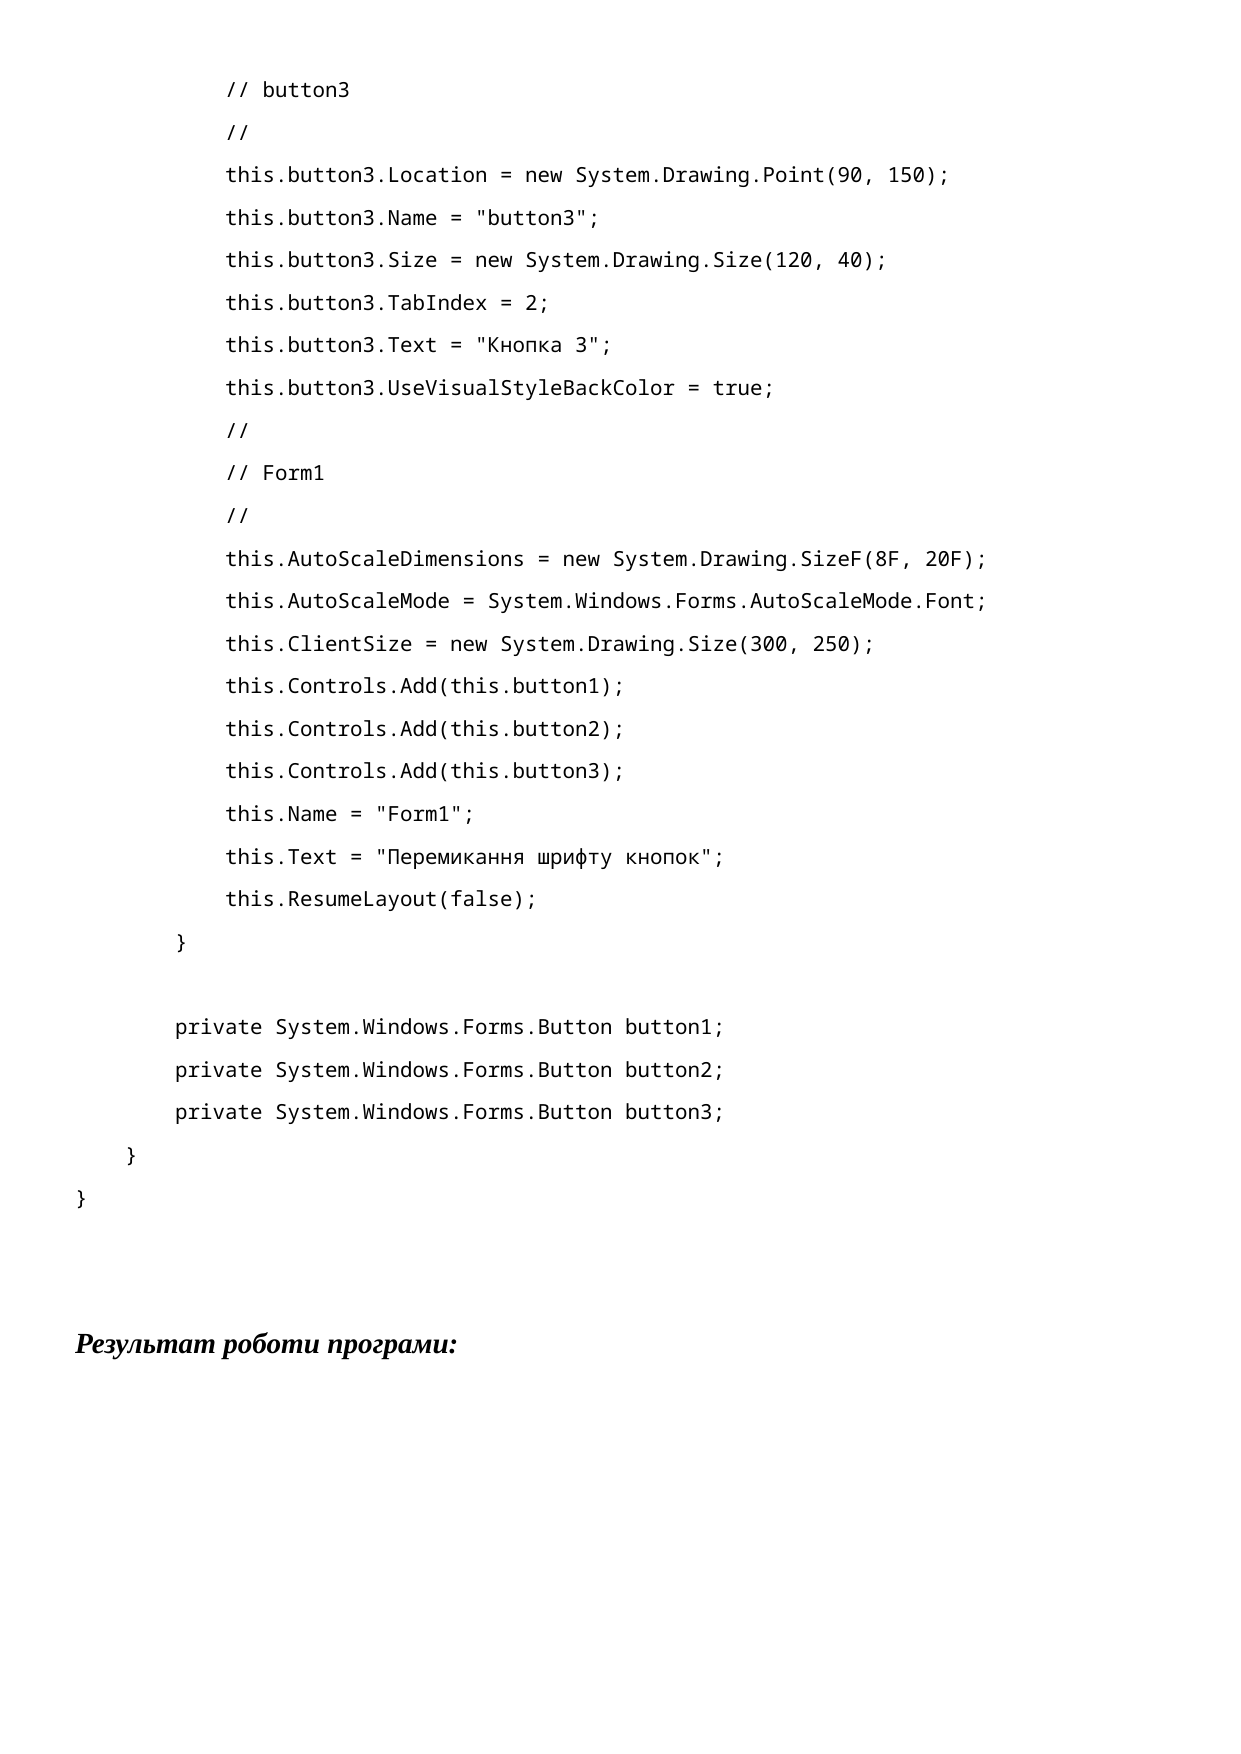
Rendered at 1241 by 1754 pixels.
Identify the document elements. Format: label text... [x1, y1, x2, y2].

text this.AutoScaleDimensions = new System.Drawing.SizeF(8F, 20F); [75, 544, 1165, 572]
text this.ResumeLayout(false); [75, 884, 1165, 913]
text // button3 [75, 75, 1165, 103]
text this.button3.Name = "button3"; [75, 203, 1165, 231]
text this.button3.TabIndex = 2; [75, 288, 1165, 316]
text this.ClientSize = new System.Drawing.Size(300, 250); [75, 629, 1165, 657]
text private System.Windows.Forms.Button button3; [75, 1097, 1165, 1126]
text // Form1 [75, 458, 1165, 487]
text // [75, 118, 1165, 146]
text this.button3.Text = "Кнопка 3"; [75, 331, 1165, 359]
text this.Controls.Add(this.button2); [75, 714, 1165, 742]
text this.button3.Size = new System.Drawing.Size(120, 40); [75, 245, 1165, 274]
text this.AutoScaleMode = System.Windows.Forms.AutoScaleMode.Font; [75, 586, 1165, 615]
text this.Text = "Перемикання шрифту кнопок"; [75, 842, 1165, 870]
text this.button3.Location = new System.Drawing.Point(90, 150); [75, 160, 1165, 189]
text this.Name = "Form1"; [75, 799, 1165, 828]
text // [75, 501, 1165, 529]
text // [75, 416, 1165, 444]
text private System.Windows.Forms.Button button1; [75, 1012, 1165, 1041]
text } [75, 1183, 1165, 1211]
text this.Controls.Add(this.button3); [75, 757, 1165, 785]
text } [75, 1140, 1165, 1168]
text this.Controls.Add(this.button1); [75, 671, 1165, 700]
text } [75, 927, 1165, 956]
text this.button3.UseVisualStyleBackColor = true; [75, 373, 1165, 402]
text Результат роботи програми: [75, 1326, 1165, 1359]
text private System.Windows.Forms.Button button2; [75, 1055, 1165, 1083]
